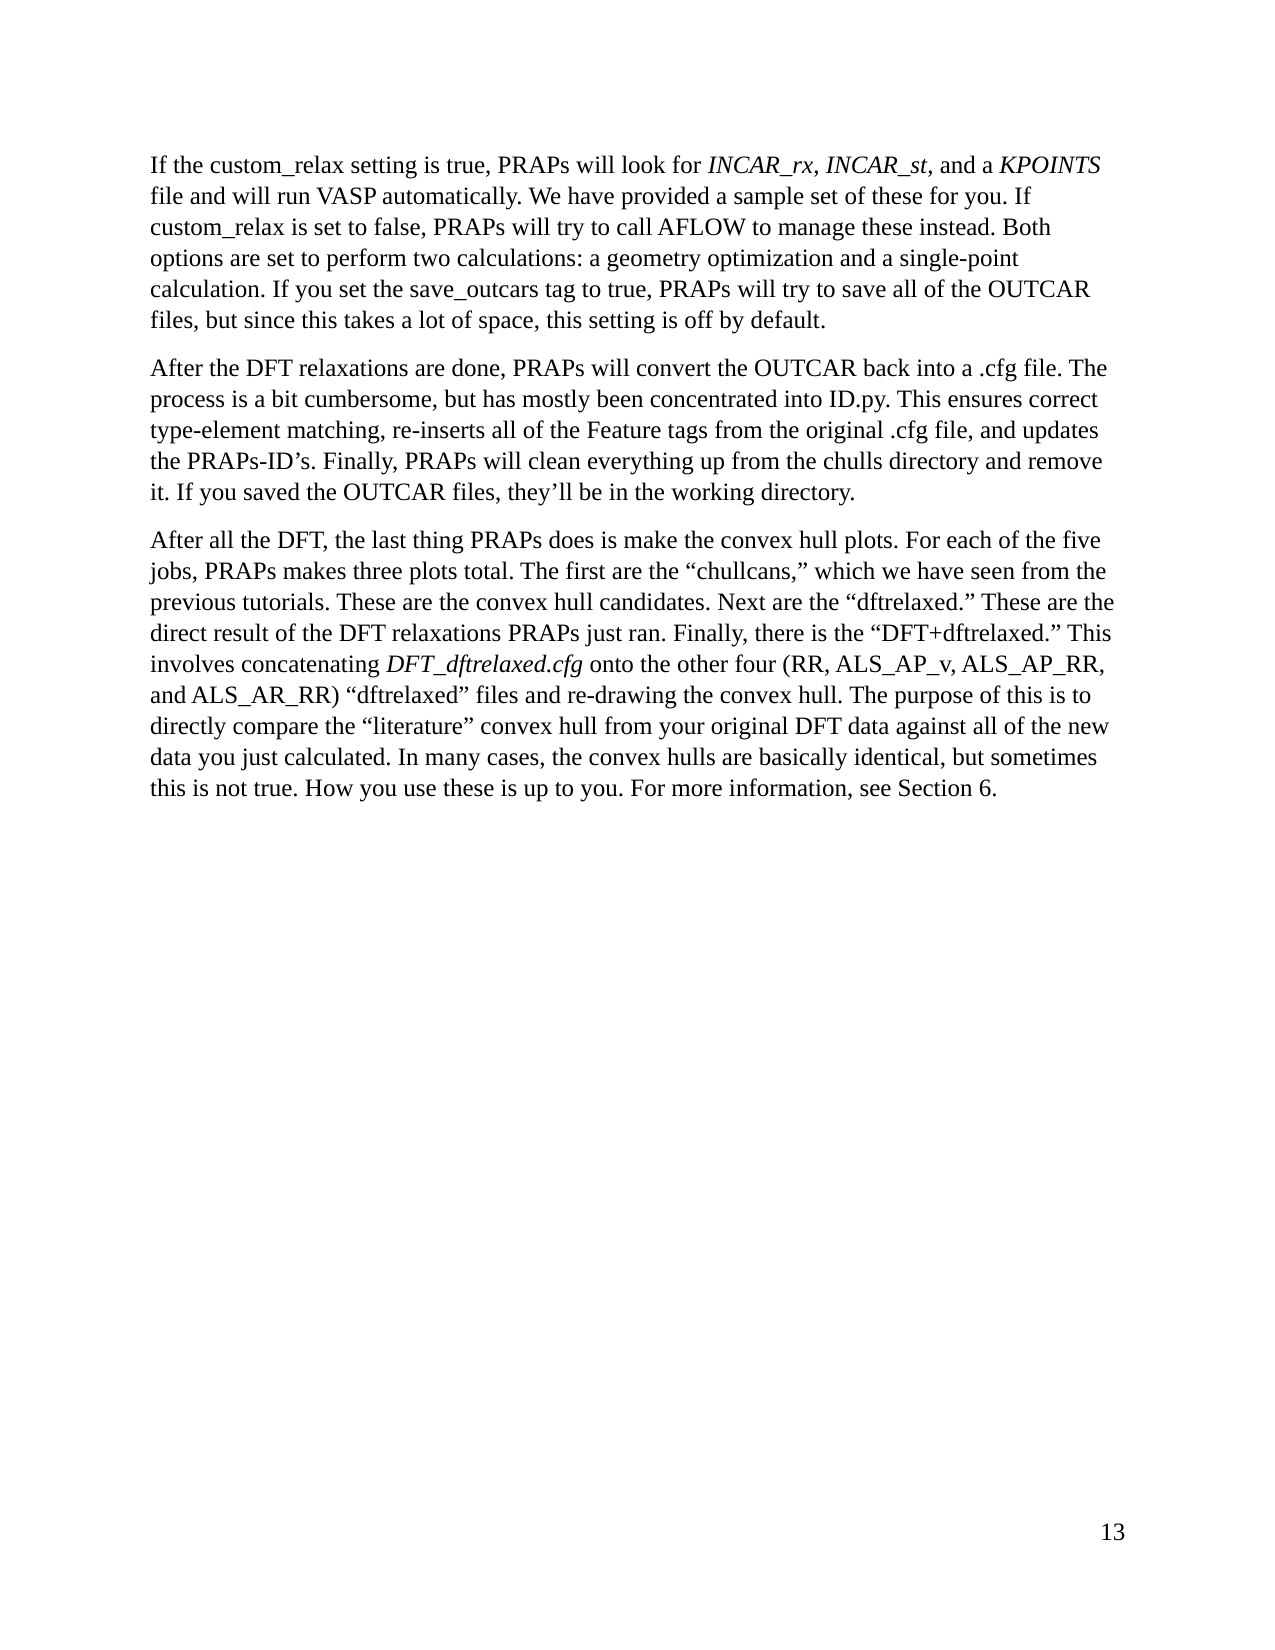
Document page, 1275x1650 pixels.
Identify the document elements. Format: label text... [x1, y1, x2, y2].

text After the DFT relaxations are done, PRAPs will convert the OUTCAR back into a .cfg file. The process is a bit cumbersome, but has mostly been concentrated into ID.py. This ensures correct type-element matching, re-inserts all of the Feature tags from the original .cfg file, and updates the PRAPs-ID’s. Finally, PRAPs will clean everything up from the chulls directory and remove it. If you saved the OUTCAR files, they’ll be in the working directory. [150, 353, 1125, 506]
text After all the DFT, the last thing PRAPs does is make the convex hull plots. For each of the five jobs, PRAPs makes three plots total. The first are the “chullcans,” which we have seen from the previous tutorials. These are the convex hull candidates. Next are the “dftrelaxed.” These are the direct result of the DFT relaxations PRAPs just ran. Finally, there is the “DFT+dftrelaxed.” This involves concatenating DFT_dftrelaxed.cfg onto the other four (RR, ALS_AP_v, ALS_AP_RR, and ALS_AR_RR) “dftrelaxed” files and re-drawing the convex hull. The purpose of this is to directly compare the “literature” convex hull from your original DFT data against all of the new data you just calculated. In many cases, the convex hulls are basically identical, but sometimes this is not true. How you use these is up to you. For more information, see Section 6. [150, 525, 1125, 802]
text If the custom_relax setting is true, PRAPs will look for INCAR_rx, INCAR_st, and a KPOINTS file and will run VASP automatically. We have provided a sample set of these for you. If custom_relax is set to false, PRAPs will try to call AFLOW to manage these instead. Both options are set to perform two calculations: a geometry optimization and a single-point calculation. If you set the save_outcars tag to true, PRAPs will try to save all of the OUTCAR files, but since this takes a lot of space, this setting is off by default. [150, 150, 1125, 334]
